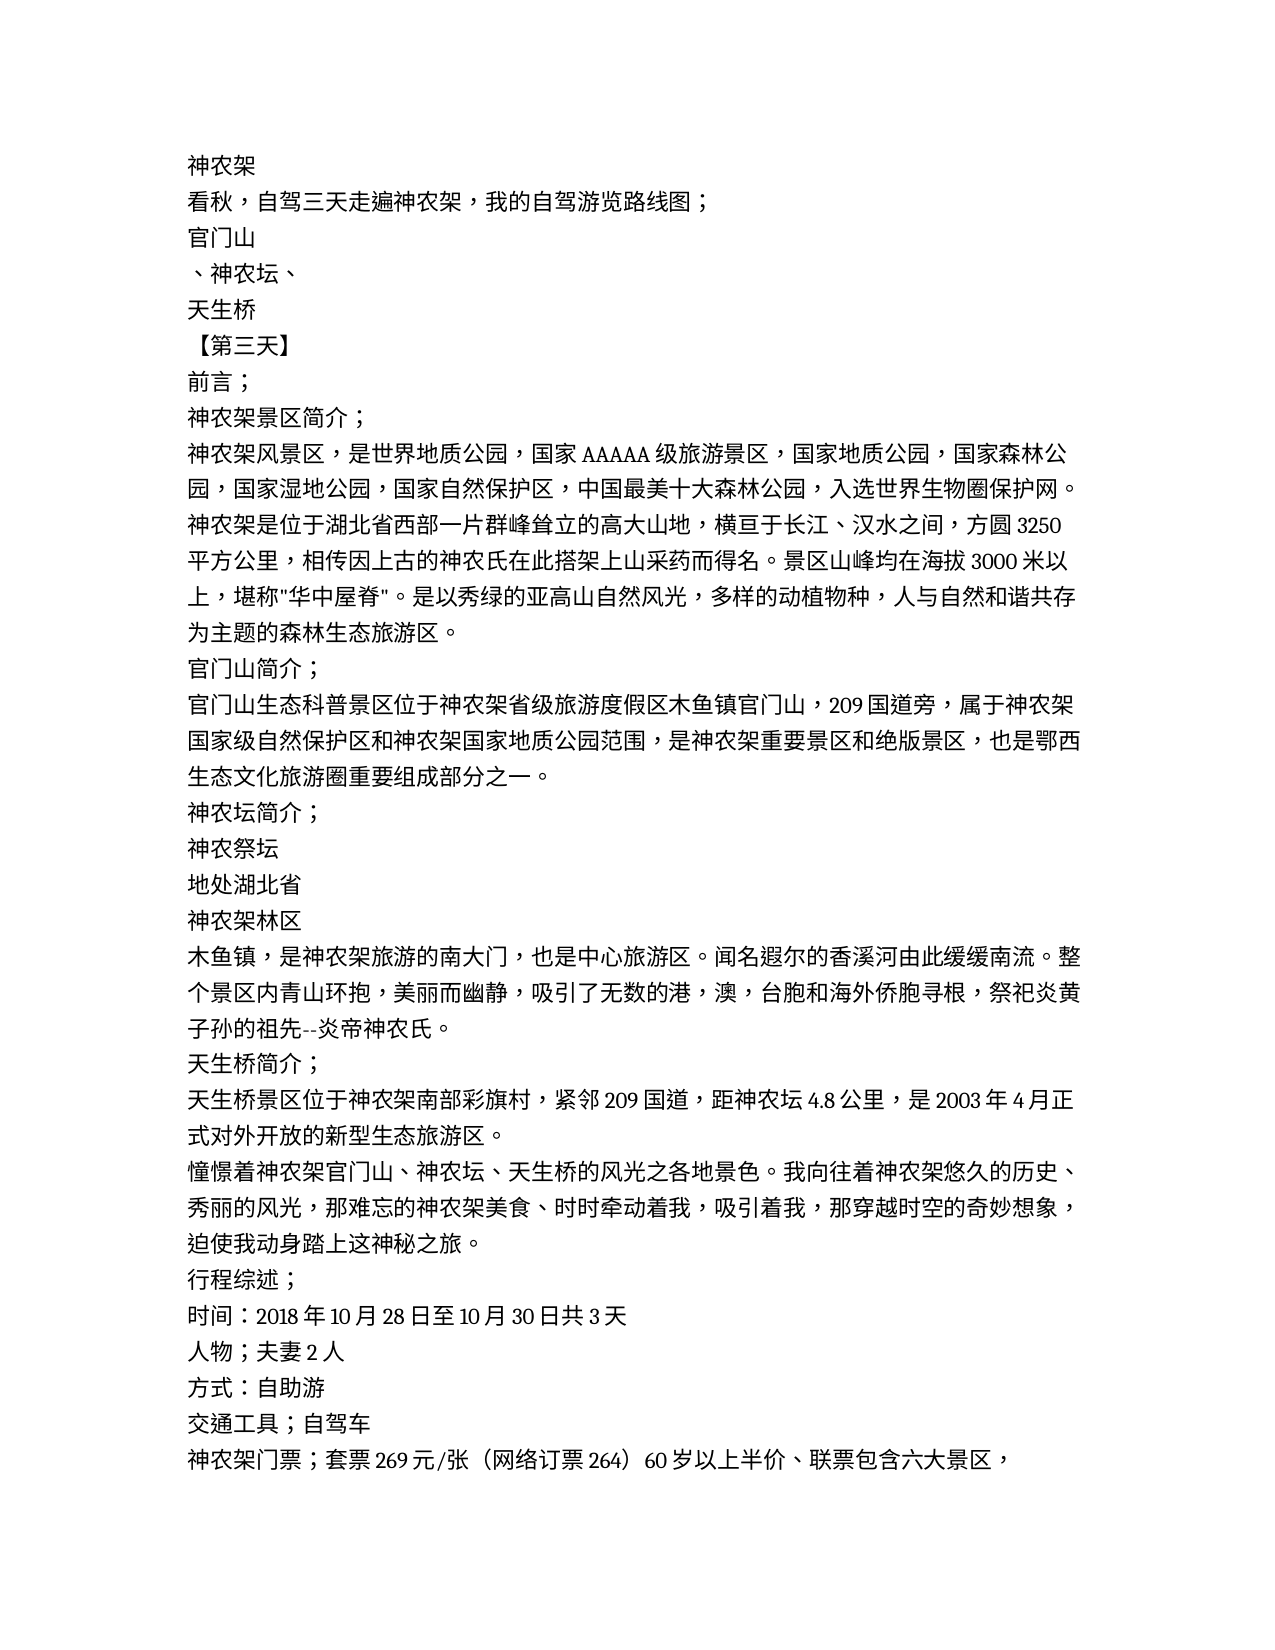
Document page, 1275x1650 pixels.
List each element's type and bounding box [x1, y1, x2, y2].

text [187, 150, 1087, 1475]
